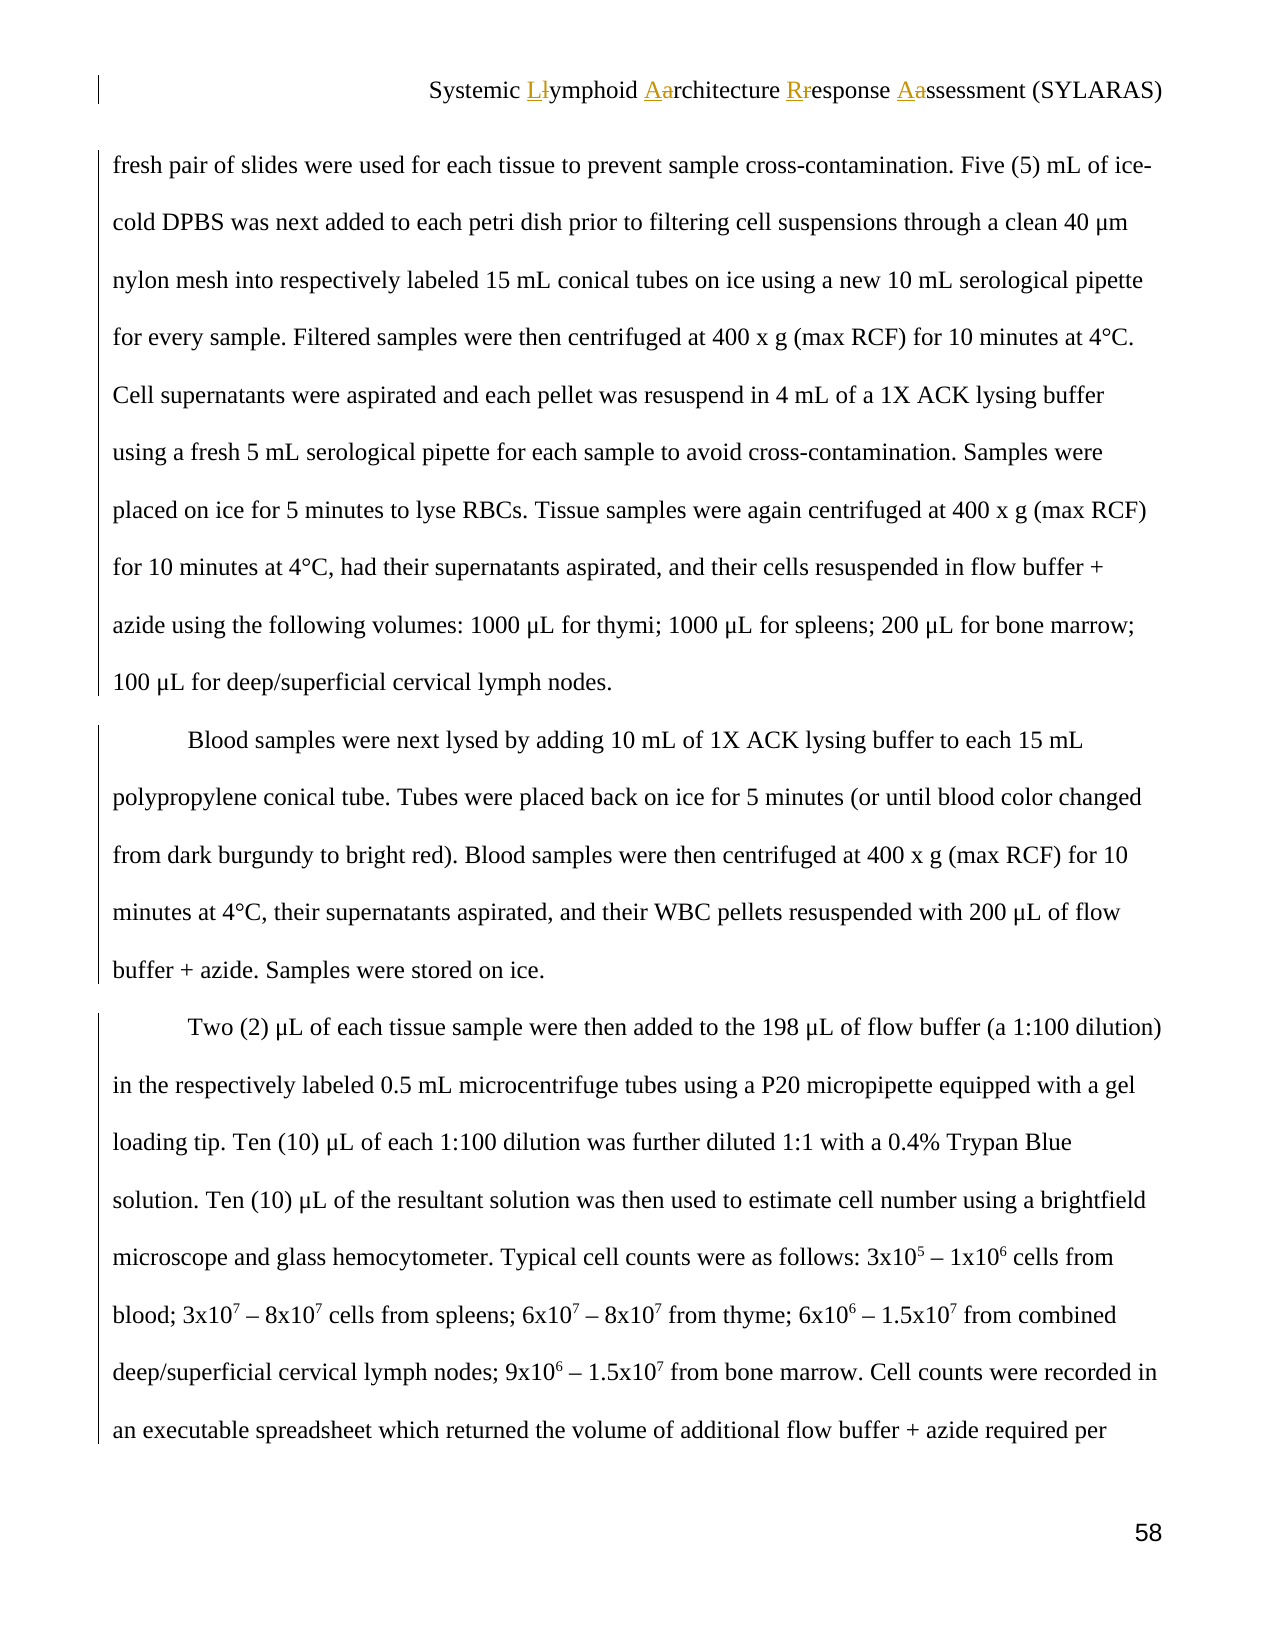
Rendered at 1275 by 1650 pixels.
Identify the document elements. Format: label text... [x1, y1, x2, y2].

text Blood samples were next lysed by adding 10 mL of 1X ACK lysing buffer to each 15 mL polypropylene conical tube. Tubes were placed back on ice for 5 minutes (or until blood color changed from dark burgundy to bright red). Blood samples were then centrifuged at 400 x g (max RCF) for 10 minutes at 4°C, their supernatants aspirated, and their WBC pellets resuspended with 200 μL of flow buffer + azide. Samples were stored on ice. [112, 725, 1162, 984]
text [112, 150, 1162, 696]
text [112, 1012, 1162, 1444]
